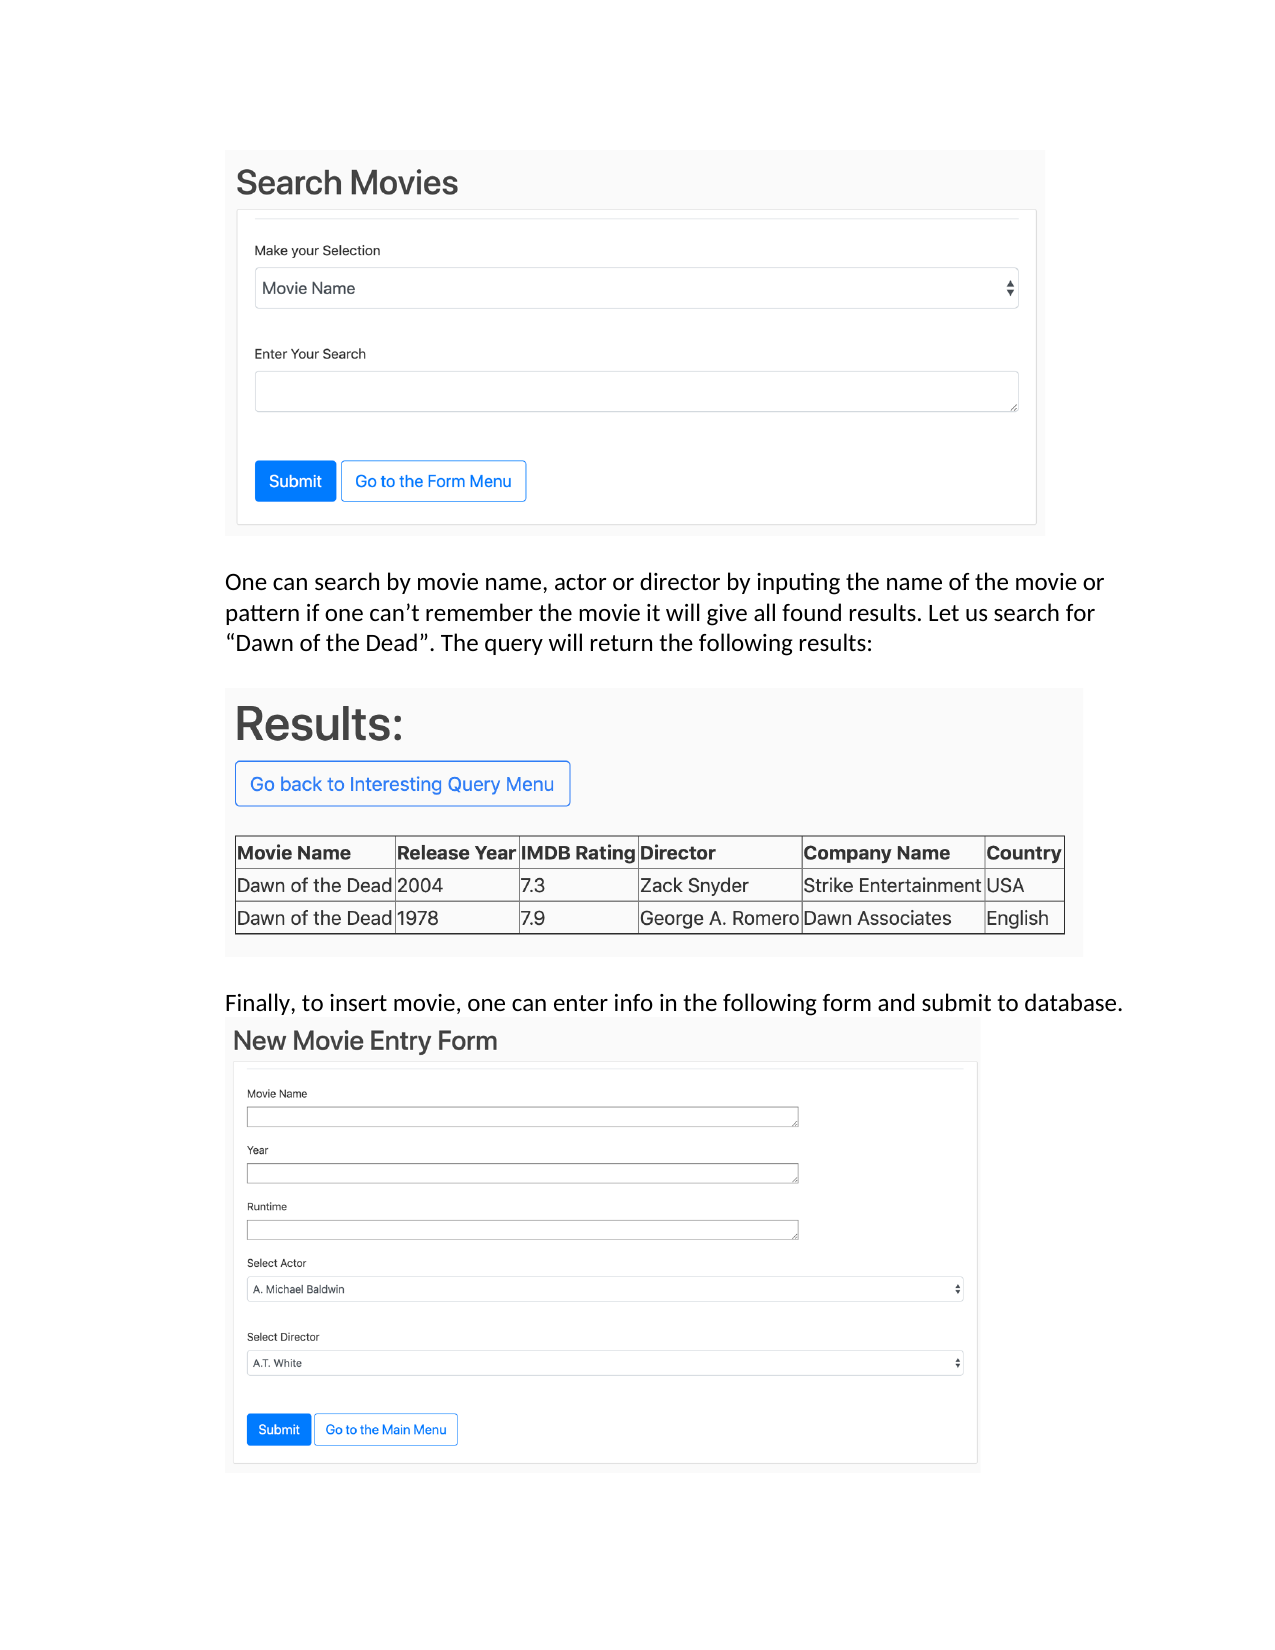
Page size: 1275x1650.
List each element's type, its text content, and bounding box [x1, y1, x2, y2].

list Finally, to insert movie, one can enter info in the following form and submit to database. [225, 987, 1125, 1018]
picture [225, 1017, 981, 1473]
picture [225, 688, 1084, 957]
picture [225, 150, 1046, 536]
list One can search by movie name, actor or director by inputing the name of the movie or pattern if one can’t remember the movie it will give all found results. Let us search for “Dawn of the Dead”. The query will return the following results: [225, 567, 1125, 658]
